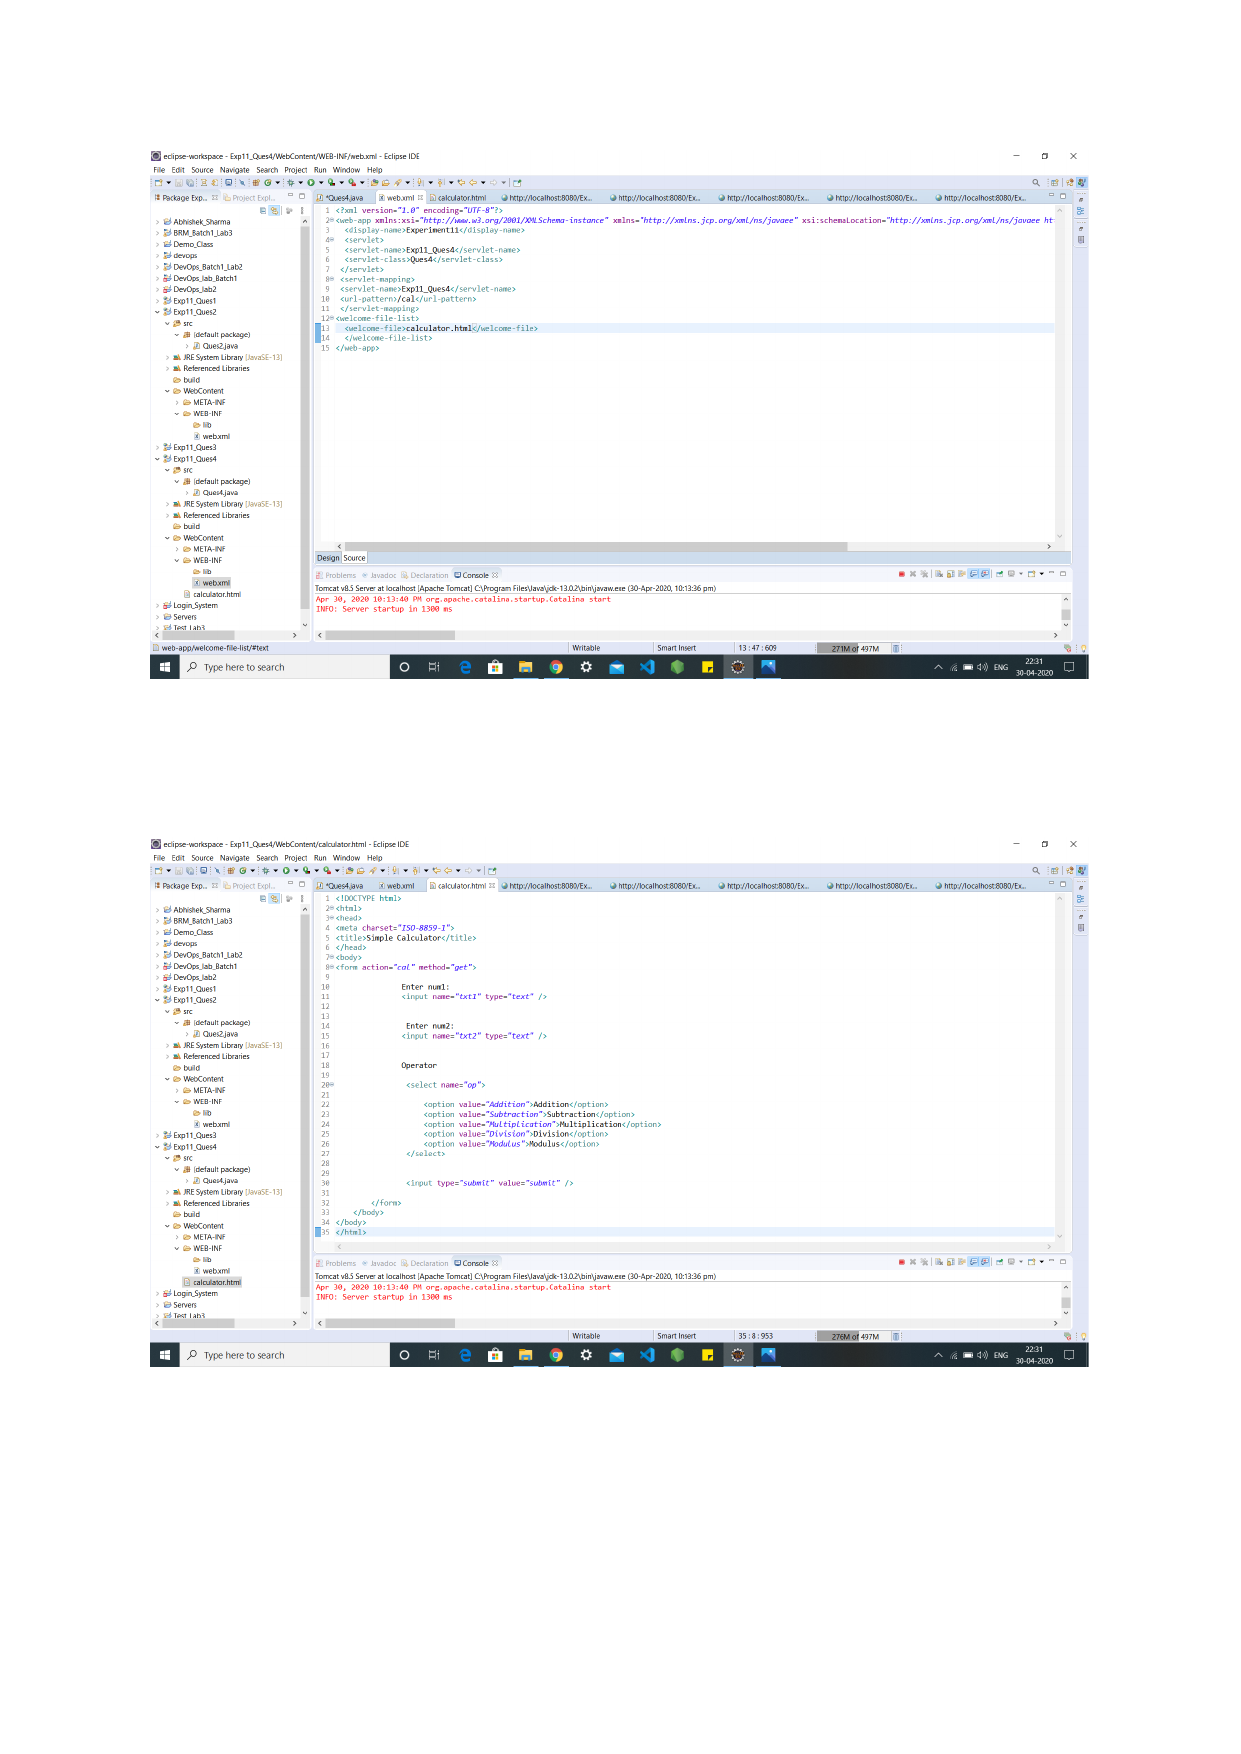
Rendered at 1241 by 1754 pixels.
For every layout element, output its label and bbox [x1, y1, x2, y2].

picture [150, 150, 1089, 679]
picture [150, 837, 1089, 1367]
